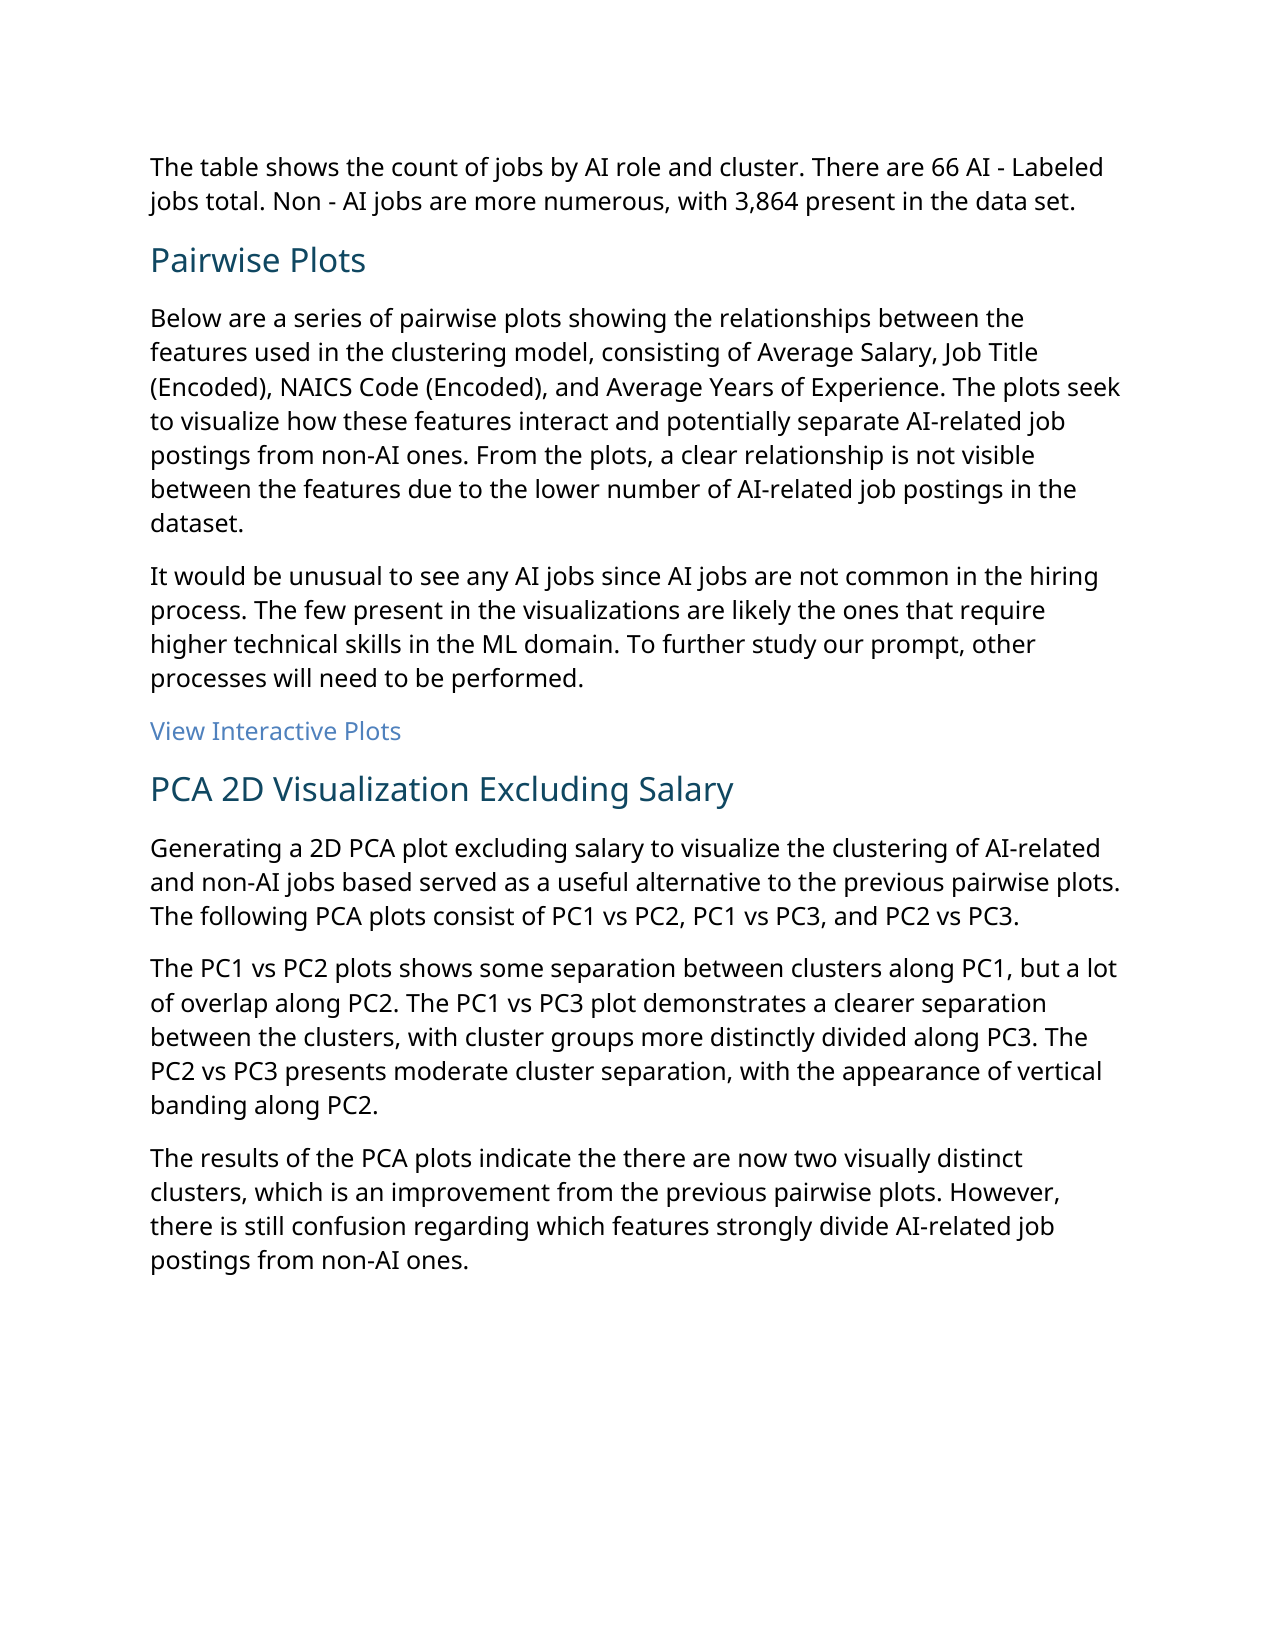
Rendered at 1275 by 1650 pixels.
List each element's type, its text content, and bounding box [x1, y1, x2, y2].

text It would be unusual to see any AI jobs since AI jobs are not common in the hiring process. The few present in the visualizations are likely the ones that require higher technical skills in the ML domain. To further study our prompt, other processes will need to be performed. [150, 558, 1125, 694]
text The table shows the count of jobs by AI role and cluster. There are 66 AI - Labeled jobs total. Non - AI jobs are more numerous, with 3,864 present in the data set. [150, 150, 1125, 218]
text Generating a 2D PCA plot excluding salary to visualize the clustering of AI-related and non-AI jobs based served as a useful alternative to the previous pairwise plots. The following PCA plots consist of PC1 vs PC2, PC1 vs PC3, and PC2 vs PC3. [150, 830, 1125, 932]
text Below are a series of pairwise plots showing the relationships between the features used in the clustering model, consisting of Average Salary, Job Title (Encoded), NAICS Code (Encoded), and Average Years of Experience. The plots seek to visualize how these features interact and potentially separate AI-related job postings from non-AI ones. From the plots, a clear relationship is not visible between the features due to the lower number of AI-related job postings in the dataset. [150, 301, 1125, 539]
text The results of the PCA plots indicate the there are now two visually distinct clusters, which is an improvement from the previous pairwise plots. However, there is still confusion regarding which features strongly divide AI-related job postings from non-AI ones. [150, 1140, 1125, 1276]
text The PC1 vs PC2 plots shows some separation between clusters along PC1, but a lot of overlap along PC2. The PC1 vs PC3 plot demonstrates a clearer separation between the clusters, with cluster groups more distinctly divided along PC3. The PC2 vs PC3 presents moderate cluster separation, with the appearance of vertical banding along PC2. [150, 951, 1125, 1121]
text View Interactive Plots [150, 713, 1125, 747]
subtitle PCA 2D Visualization Excluding Salary [150, 766, 1125, 811]
subtitle Pairwise Plots [150, 237, 1125, 282]
